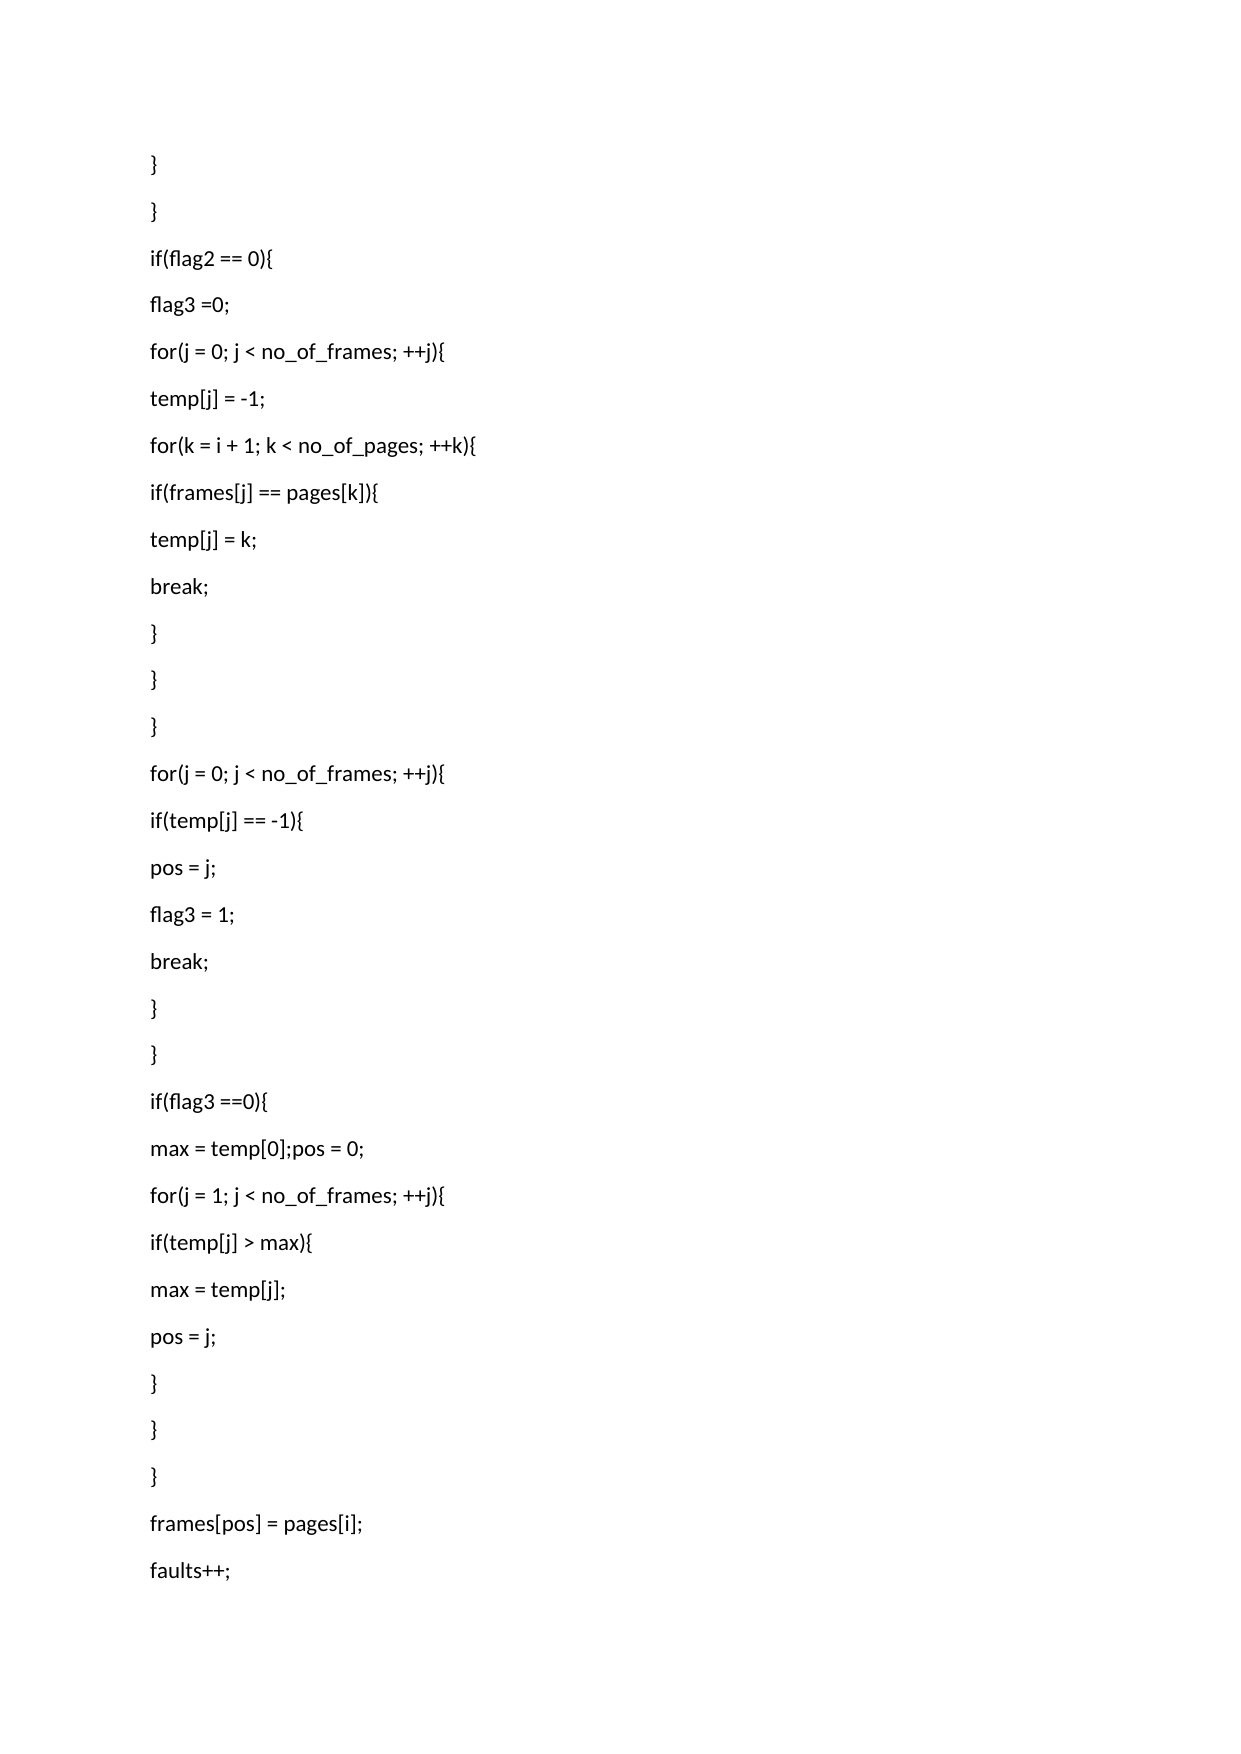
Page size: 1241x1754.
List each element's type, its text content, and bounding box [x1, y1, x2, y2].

text } [150, 197, 1090, 225]
text if(flag2 == 0){ [150, 244, 1090, 272]
text for(j = 0; j < no_of_frames; ++j){ [150, 337, 1090, 366]
text } [150, 666, 1090, 694]
text flag3 = 1; [150, 900, 1090, 928]
text temp[j] = k; [150, 525, 1090, 553]
text pos = j; [150, 853, 1090, 881]
text } [150, 150, 1090, 178]
text } [150, 1462, 1090, 1491]
text for(k = i + 1; k < no_of_pages; ++k){ [150, 431, 1090, 459]
text pos = j; [150, 1322, 1090, 1350]
text if(frames[j] == pages[k]){ [150, 478, 1090, 506]
text max = temp[0];pos = 0; [150, 1134, 1090, 1162]
text break; [150, 572, 1090, 600]
text } [150, 712, 1090, 741]
text max = temp[j]; [150, 1275, 1090, 1303]
text break; [150, 947, 1090, 975]
text } [150, 994, 1090, 1022]
text temp[j] = -1; [150, 384, 1090, 412]
text } [150, 1369, 1090, 1397]
text frames[pos] = pages[i]; [150, 1509, 1090, 1537]
text faults++; [150, 1556, 1090, 1584]
text flag3 =0; [150, 291, 1090, 319]
text if(temp[j] > max){ [150, 1228, 1090, 1256]
text if(flag3 ==0){ [150, 1087, 1090, 1116]
text } [150, 619, 1090, 647]
text if(temp[j] == -1){ [150, 806, 1090, 834]
text for(j = 0; j < no_of_frames; ++j){ [150, 759, 1090, 787]
text for(j = 1; j < no_of_frames; ++j){ [150, 1181, 1090, 1209]
text } [150, 1041, 1090, 1069]
text } [150, 1416, 1090, 1444]
